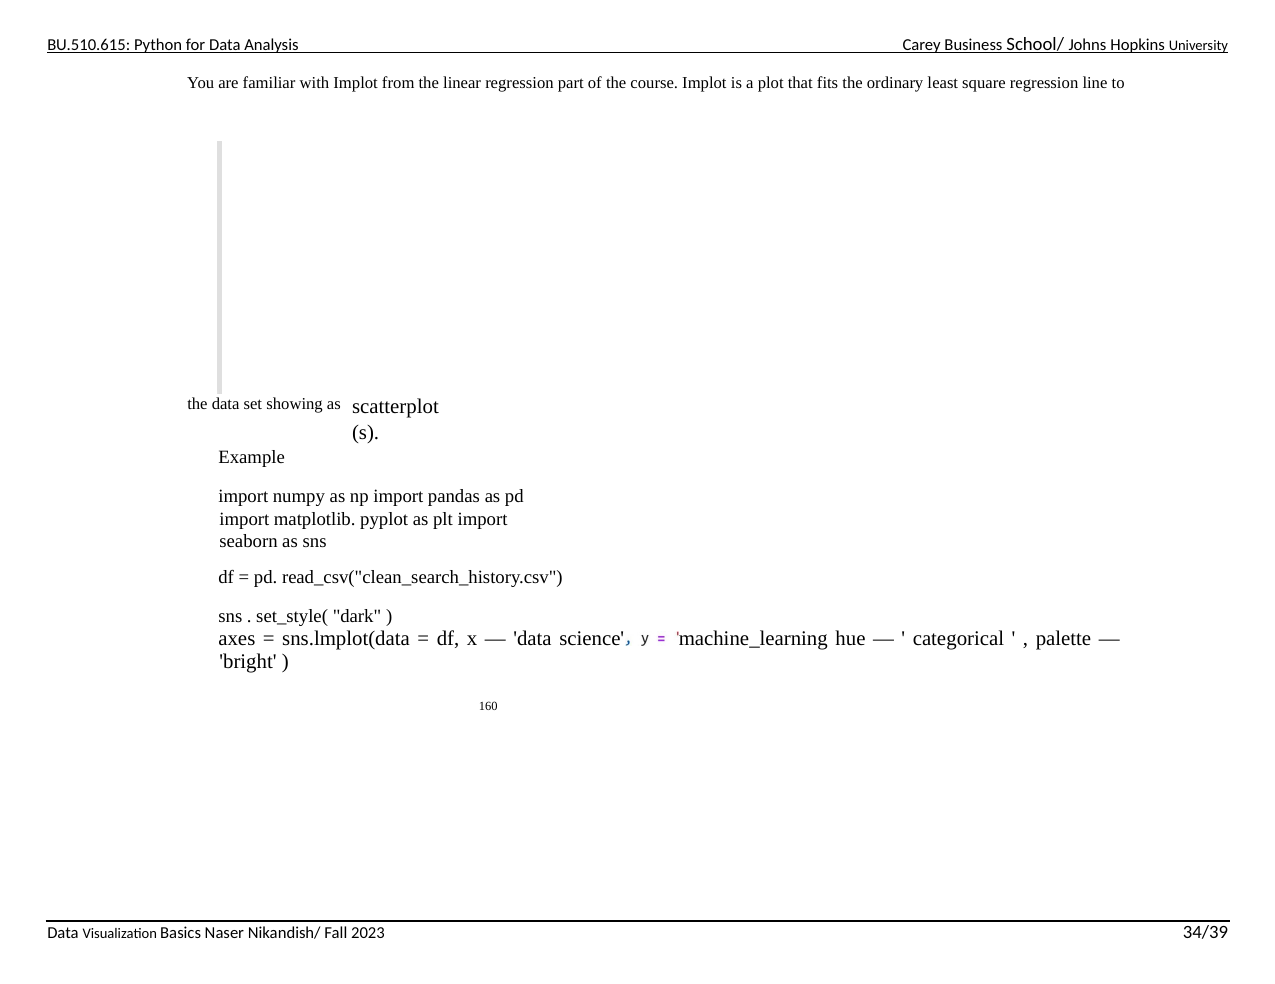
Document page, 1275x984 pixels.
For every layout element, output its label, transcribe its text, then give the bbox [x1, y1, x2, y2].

text import numpy as np import pandas as pd import matplotlib. pyplot as plt import seaborn as sns [218, 485, 557, 551]
table_header the data set showing as [187, 394, 351, 446]
picture [625, 631, 679, 646]
text axes = sns.lmplot(data = df, x — 'data science'machine_learning hue — ' categorical ' , palette — 'bright' ) [218, 627, 1120, 673]
table_header scatterplot (s). [351, 394, 464, 446]
text You are familiar with Implot from the linear regression part of the course. Implot is a plot that fits the ordinary least square regression line to [187, 73, 1150, 92]
text Example [218, 446, 1151, 467]
text sns . set_style( "dark" ) [218, 605, 1151, 626]
text df = pd. read_csv("clean_search_history.csv") [218, 566, 1151, 587]
text 160 [478, 699, 870, 713]
picture [217, 141, 222, 394]
